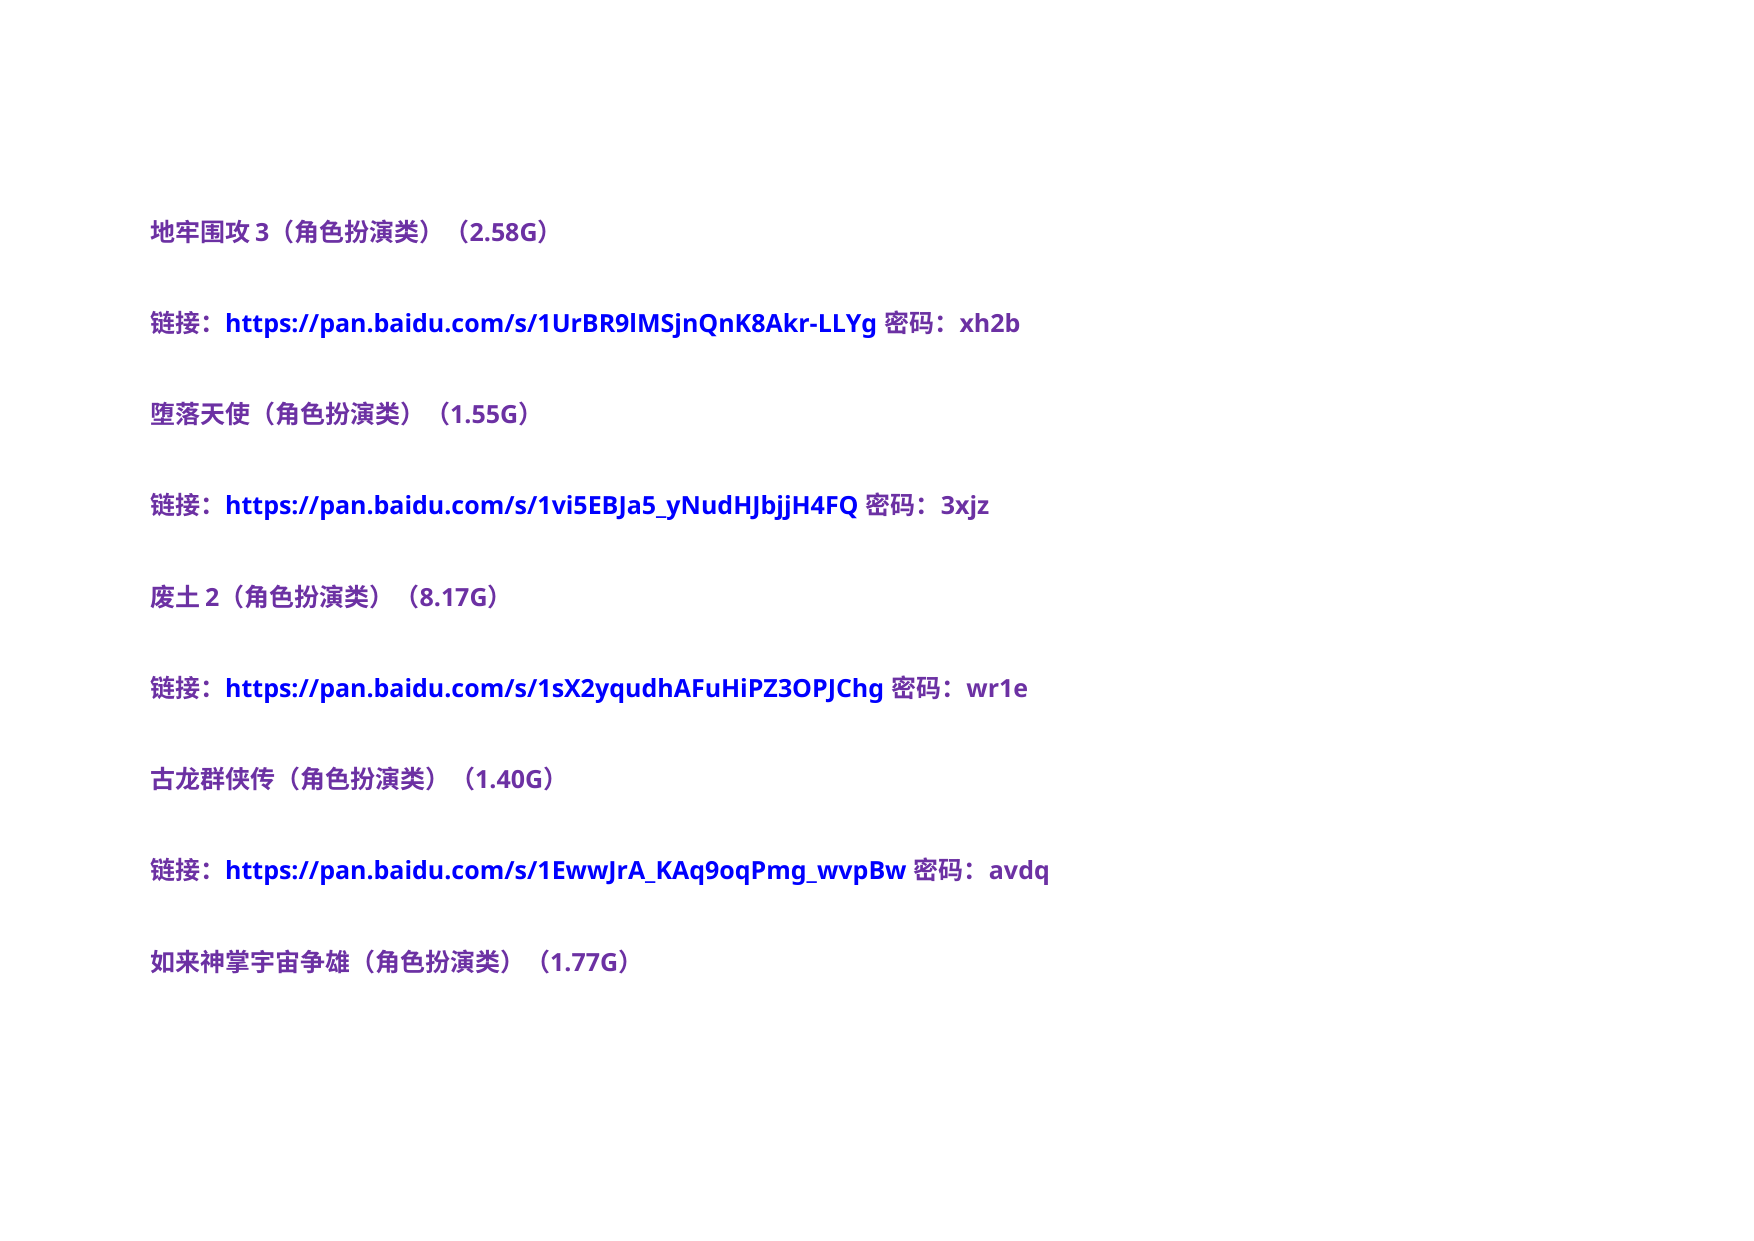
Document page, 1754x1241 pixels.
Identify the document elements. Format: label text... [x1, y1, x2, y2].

text 如来神掌宇宙争雄（角色扮演类）（1.77G） [150, 928, 1604, 993]
text 链接：https://pan.baidu.com/s/1EwwJrA_KAq9oqPmg_wvpBw 密码：avdq [150, 836, 1604, 901]
text 地牢围攻3（角色扮演类）（2.58G） [150, 198, 1604, 263]
text 链接：https://pan.baidu.com/s/1sX2yqudhAFuHiPZ3OPJChg 密码：wr1e [150, 654, 1604, 719]
text 堕落天使（角色扮演类）（1.55G） [150, 380, 1604, 445]
text 古龙群侠传（角色扮演类）（1.40G） [150, 745, 1604, 810]
text 链接：https://pan.baidu.com/s/1UrBR9lMSjnQnK8Akr-LLYg 密码：xh2b [150, 289, 1604, 354]
text 废土2（角色扮演类）（8.17G） [150, 563, 1604, 628]
text 链接：https://pan.baidu.com/s/1vi5EBJa5_yNudHJbjjH4FQ 密码：3xjz [150, 471, 1604, 536]
